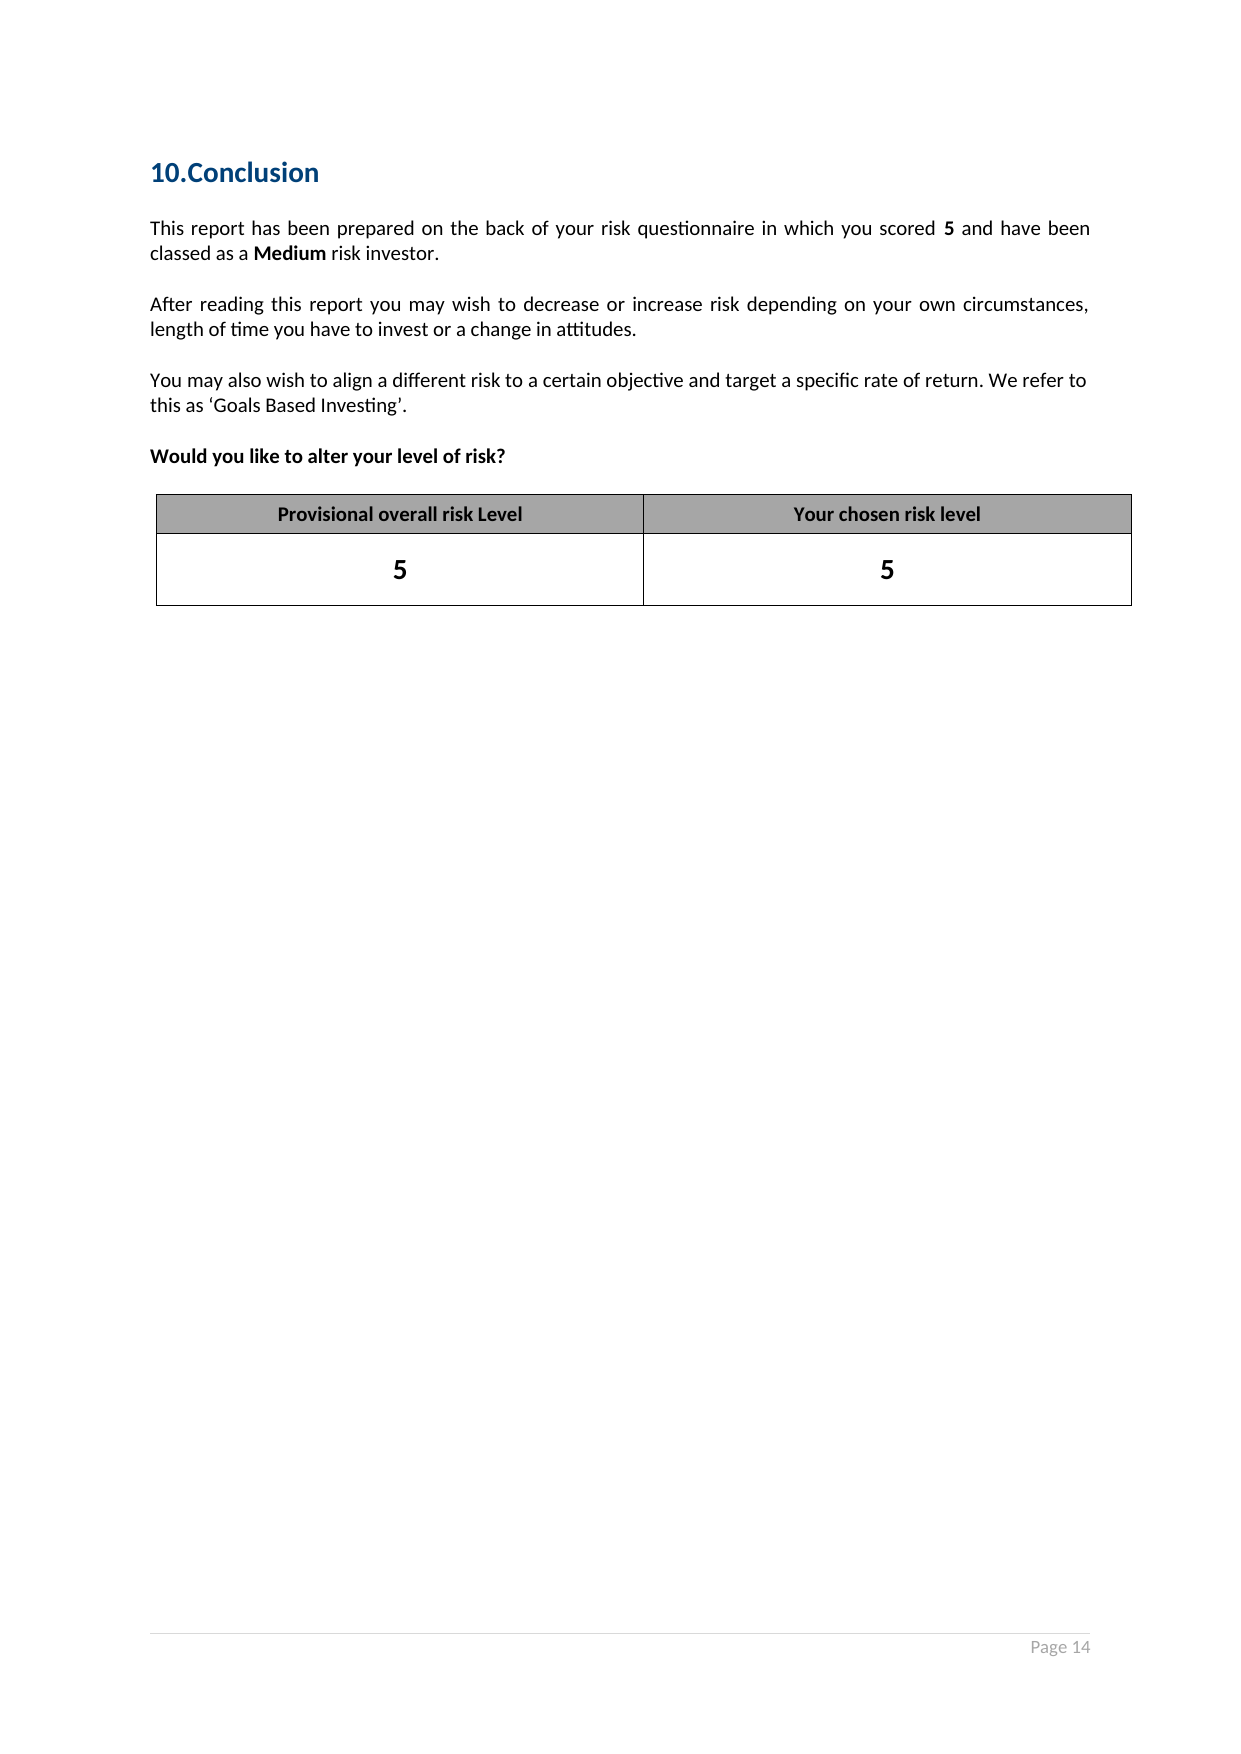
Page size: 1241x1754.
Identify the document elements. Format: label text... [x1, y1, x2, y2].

table_header Your chosen risk level [644, 495, 1131, 533]
text This report has been prepared on the back of your risk questionnaire in which you scored 5 and have been classed as a Medium risk investor. [150, 215, 1090, 266]
text After reading this report you may wish to decrease or increase risk depending on your own circumstances, length of time you have to invest or a change in attitudes. [150, 291, 1090, 342]
text Would you like to alter your level of risk? [150, 443, 1090, 469]
subtitle Conclusion [150, 154, 1090, 189]
table_cell 5 [157, 534, 643, 604]
text You may also wish to align a different risk to a certain objective and target a specific rate of return. We refer to this as ‘Goals Based Investing’. [150, 367, 1090, 418]
table_cell 5 [644, 534, 1131, 604]
table_header Provisional overall risk Level [157, 495, 643, 533]
